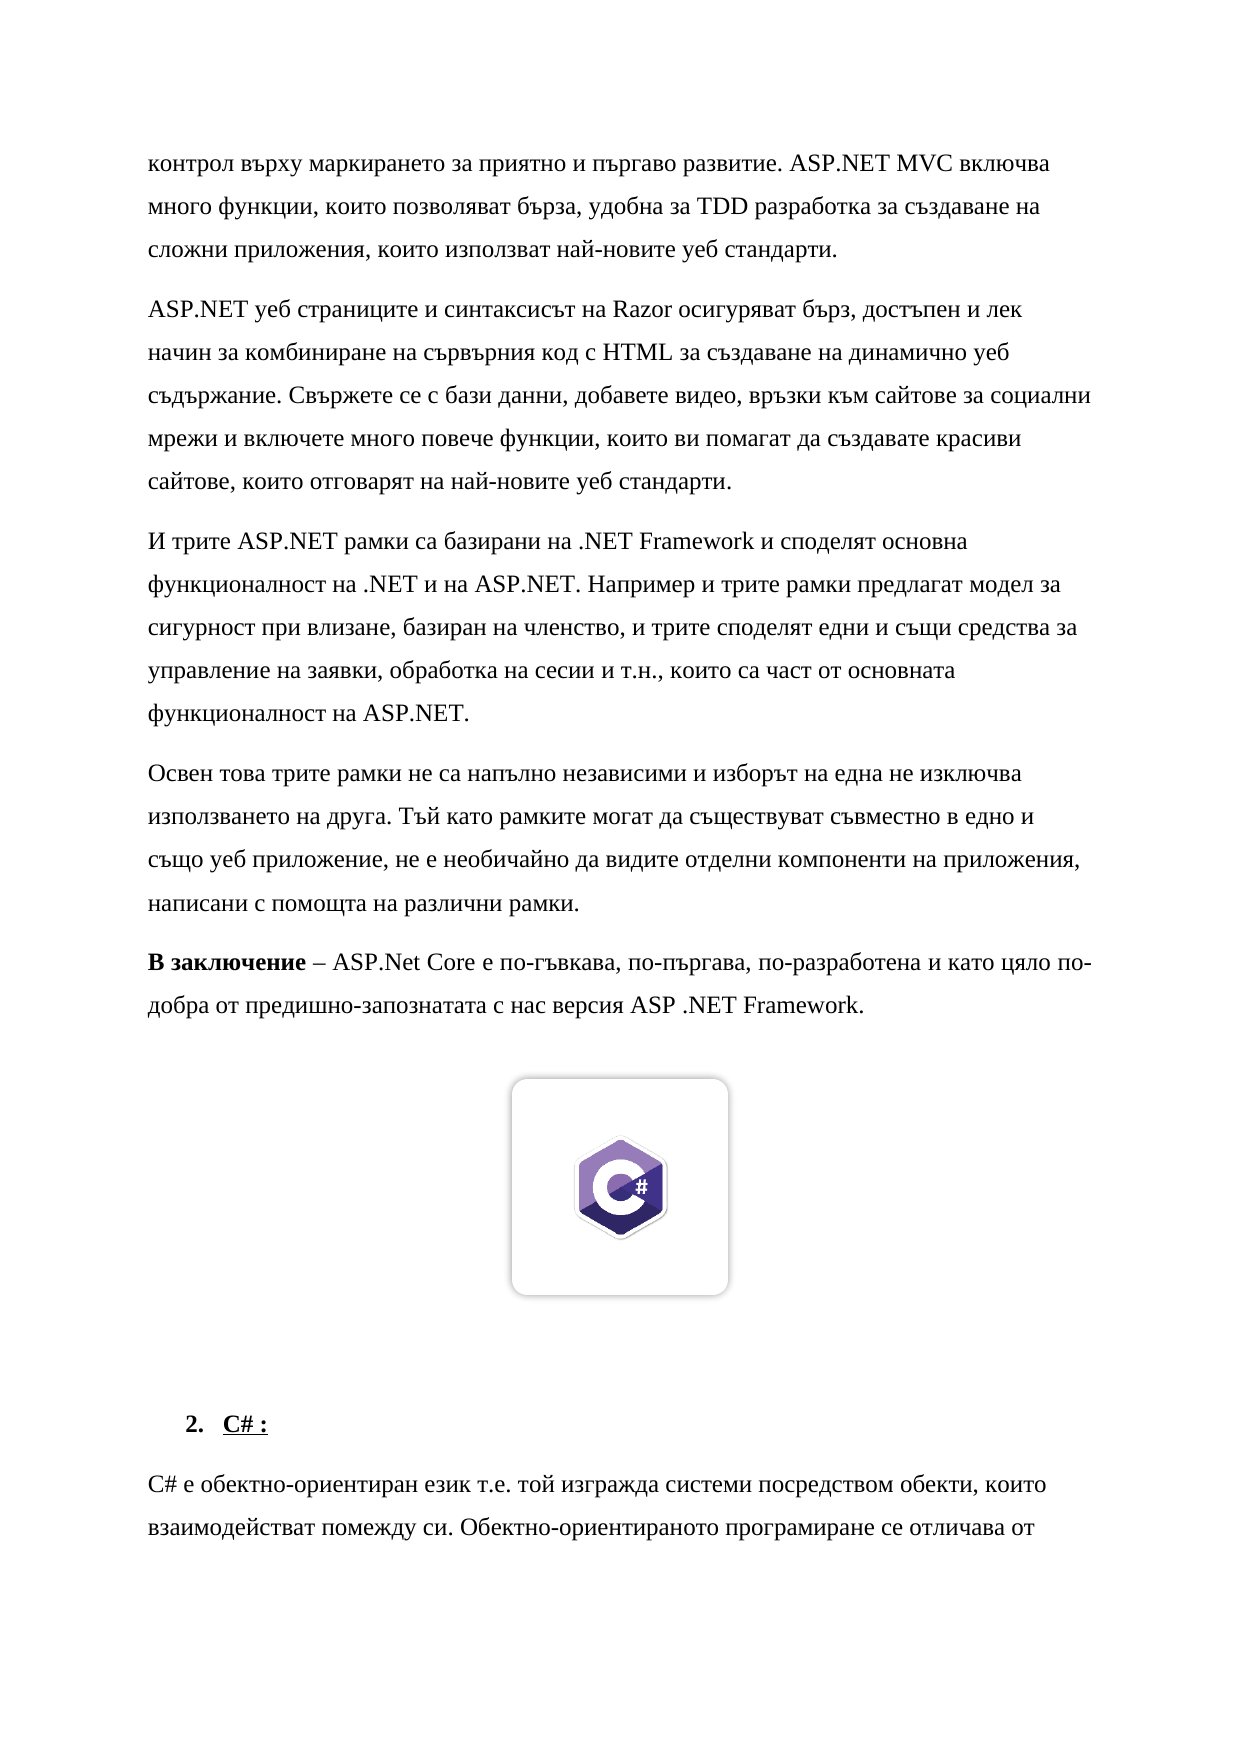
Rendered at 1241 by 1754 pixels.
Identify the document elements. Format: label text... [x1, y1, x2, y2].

text Освен това трите рамки не са напълно независими и изборът на една не изключва използването на друга. Тъй като рамките могат да съществуват съвместно в едно и също уеб приложение, не е необичайно да видите отделни компоненти на приложения, написани с помощта на различни рамки. [148, 758, 1093, 916]
picture [543, 1110, 697, 1264]
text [148, 148, 1093, 263]
text ASP.NET уеб страниците и синтаксисът на Razor осигуряват бърз, достъпен и лек начин за комбиниране на сървърния код с HTML за създаване на динамично уеб съдържание. Свържете се с бази данни, добавете видео, връзки към сайтове за социални мрежи и включете много повече функции, които ви помагат да създавате красиви сайтове, които отговарят на най-новите уеб стандарти. [148, 294, 1093, 495]
text И трите ASP.NET рамки са базирани на .NET Framework и споделят основна функционалност на .NET и на ASP.NET. Например и трите рамки предлагат модел за сигурност при влизане, базиран на членство, и трите споделят едни и същи средства за управление на заявки, обработка на сесии и т.н., които са част от основната функционалност на ASP.NET. [148, 526, 1093, 727]
text В заключение – ASP.Net Core е по-гъвкава, по-пъргава, по-разработена и като цяло по-добра от предишно-запознатата с нас версия ASP .NET Framework. [148, 947, 1093, 1019]
list C# : [185, 1409, 1093, 1438]
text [148, 1469, 1093, 1541]
